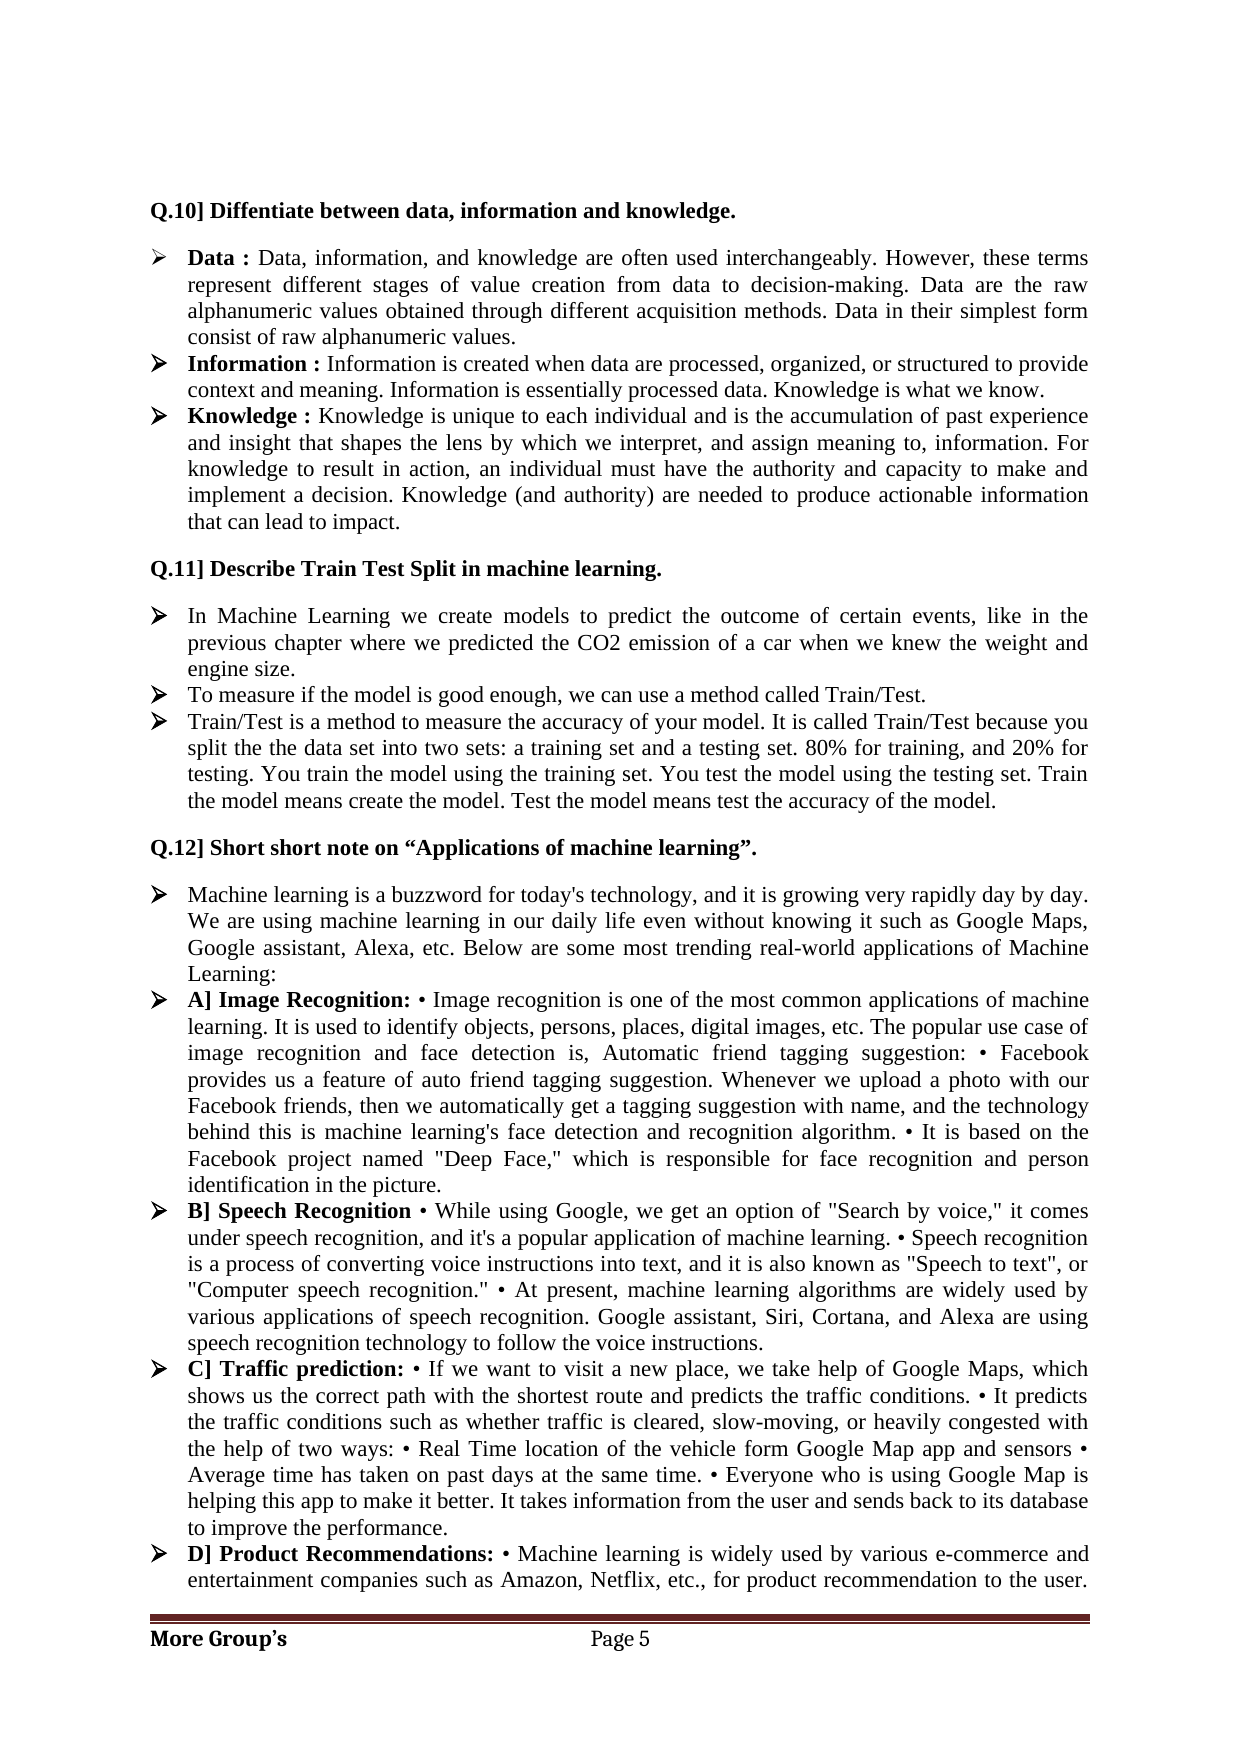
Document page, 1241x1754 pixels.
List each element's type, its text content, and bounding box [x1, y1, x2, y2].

list Data : Data, information, and knowledge are often used interchangeably. However, these terms represent different stages of value creation from data to decision-making. Data are the raw alphanumeric values obtained through different acquisition methods. Data in their simplest form consist of raw alphanumeric values. [150, 244, 1090, 350]
list In Machine Learning we create models to predict the outcome of certain events, like in the previous chapter where we predicted the CO2 emission of a car when we knew the weight and engine size. [150, 602, 1090, 681]
list To measure if the model is good enough, we can use a method called Train/Test. [150, 681, 1090, 708]
list Knowledge : Knowledge is unique to each individual and is the accumulation of past experience and insight that shapes the lens by which we interpret, and assign meaning to, information. For knowledge to result in action, an individual must have the authority and capacity to make and implement a decision. Knowledge (and authority) are needed to produce actionable information that can lead to impact. [150, 402, 1090, 534]
list Machine learning is a buzzword for today's technology, and it is growing very rapidly day by day. We are using machine learning in our daily life even without knowing it such as Google Maps, Google assistant, Alexa, etc. Below are some most trending real-world applications of Machine Learning: [150, 881, 1090, 987]
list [150, 1540, 1090, 1593]
list Train/Test is a method to measure the accuracy of your model. It is called Train/Test because you split the the data set into two sets: a training set and a testing set. 80% for training, and 20% for testing. You train the model using the training set. You test the model using the testing set. Train the model means create the model. Test the model means test the accuracy of the model. [150, 708, 1090, 813]
text Q.10] Diffentiate between data, information and knowledge. [150, 197, 1090, 223]
text Q.12] Short short note on “Applications of machine learning”. [150, 834, 1090, 860]
list B] Speech Recognition • While using Google, we get an option of "Search by voice," it comes under speech recognition, and it's a popular application of machine learning. • Speech recognition is a process of converting voice instructions into text, and it is also known as "Speech to text", or "Computer speech recognition." • At present, machine learning algorithms are widely used by various applications of speech recognition. Google assistant, Siri, Cortana, and Alexa are using speech recognition technology to follow the voice instructions. [150, 1197, 1090, 1356]
list Information : Information is created when data are processed, organized, or structured to provide context and meaning. Information is essentially processed data. Knowledge is what we know. [150, 350, 1090, 402]
list C] Traffic prediction: • If we want to visit a new place, we take help of Google Maps, which shows us the correct path with the shortest route and predicts the traffic conditions. • It predicts the traffic conditions such as whether traffic is cleared, slow-moving, or heavily congested with the help of two ways: • Real Time location of the vehicle form Google Map app and sensors • Average time has taken on past days at the same time. • Everyone who is using Google Map is helping this app to make it better. It takes information from the user and sends back to its database to improve the performance. [150, 1356, 1090, 1540]
list A] Image Recognition: • Image recognition is one of the most common applications of machine learning. It is used to identify objects, persons, places, digital images, etc. The popular use case of image recognition and face detection is, Automatic friend tagging suggestion: • Facebook provides us a feature of auto friend tagging suggestion. Whenever we upload a photo with our Facebook friends, then we automatically get a tagging suggestion with name, and the technology behind this is machine learning's face detection and recognition algorithm. • It is based on the Facebook project named "Deep Face," which is responsible for face recognition and person identification in the picture. [150, 987, 1090, 1197]
text Q.11] Describe Train Test Split in machine learning. [150, 555, 1090, 581]
